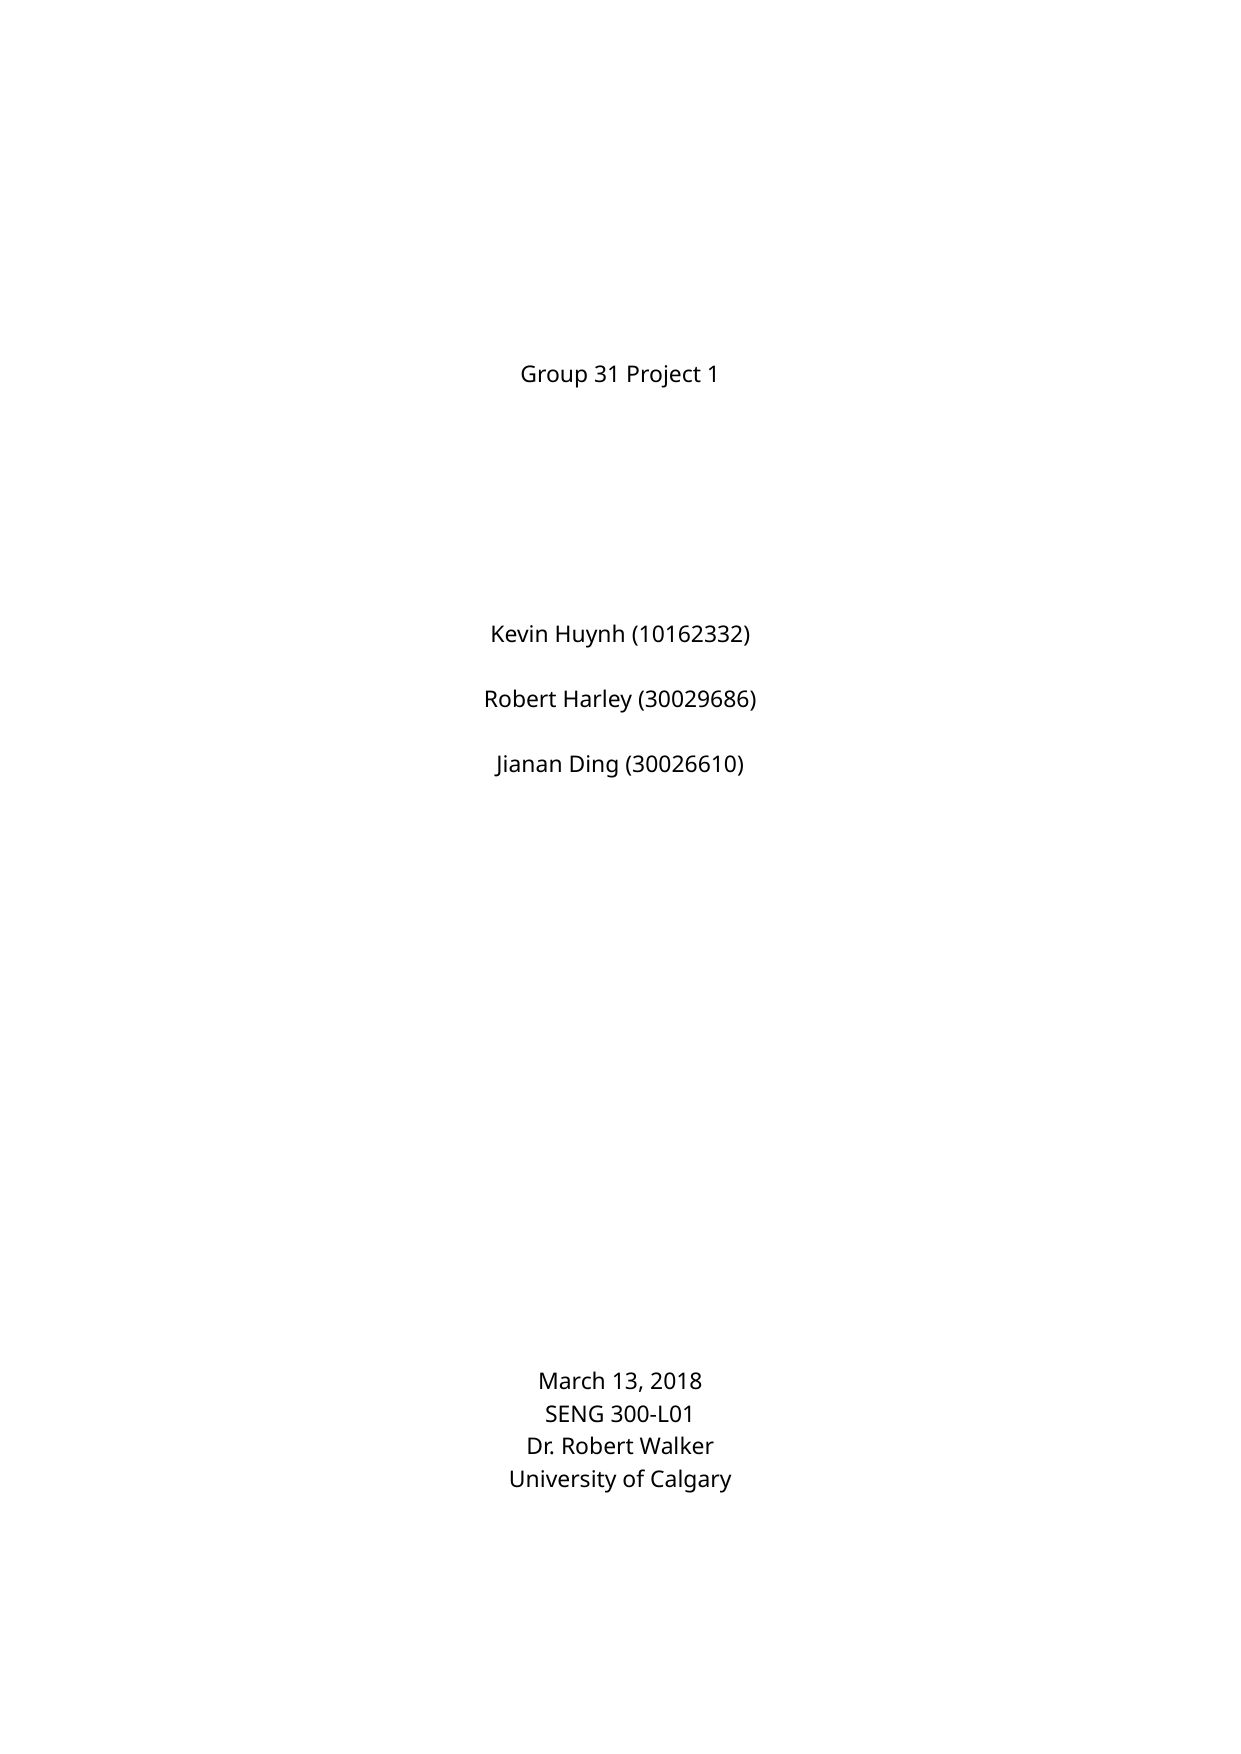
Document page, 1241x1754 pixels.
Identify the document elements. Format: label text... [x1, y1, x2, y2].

text Kevin Huynh (10162332) [187, 617, 1053, 649]
text Jianan Ding (30026610) [187, 747, 1053, 779]
text Robert Harley (30029686) [187, 682, 1053, 714]
text March 13, 2018 [187, 1364, 1053, 1397]
text Group 31 Project 1 [187, 357, 1053, 389]
text University of Calgary [187, 1462, 1053, 1494]
text SENG 300-L01 [187, 1397, 1053, 1429]
text Dr. Robert Walker [187, 1429, 1053, 1462]
